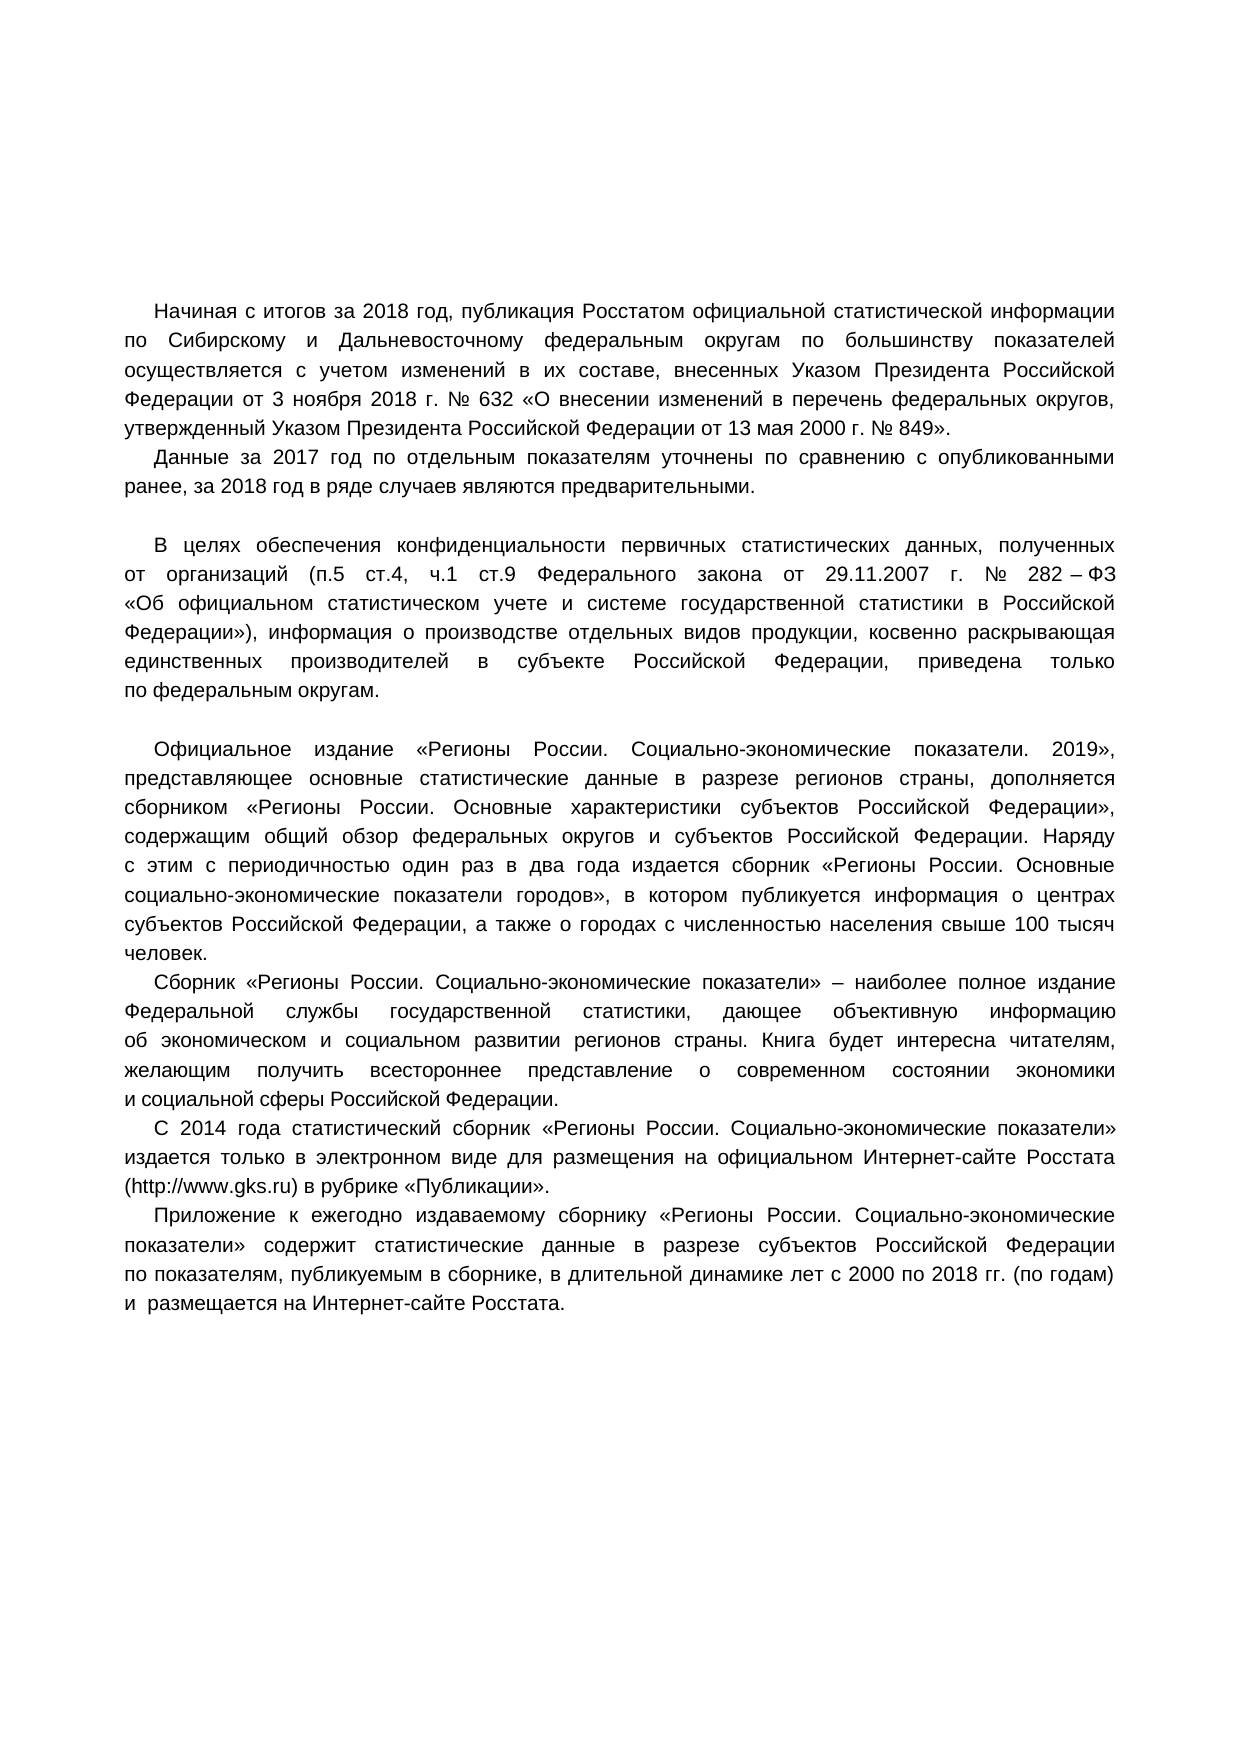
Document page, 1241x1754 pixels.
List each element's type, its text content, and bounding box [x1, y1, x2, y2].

text Данные за 2017 год по отдельным показателям уточнены по сравнению с опубликованными ранее, за 2018 год в ряде случаев являются предварительными. [124, 441, 1116, 499]
text С 2014 года статистический сборник «Регионы России. Социально-экономические показатели» издается только в электронном виде для размещения на официальном Интернет-сайте Росстата (http://www.gks.ru) в рубрике «Публикации». [124, 1112, 1116, 1199]
text В целях обеспечения конфиденциальности первичных статистических данных, полученных от организаций (п.5 ст.4, ч.1 ст.9 Федерального закона от 29.11.2007 г. № 282 – ФЗ «Об официальном статистическом учете и системе государственной статистики в Российской Федерации»), информация о производстве отдельных видов продукции, косвенно раскрывающая единственных производителей в субъекте Российской Федерации, приведена только по федеральным округам. [124, 529, 1116, 704]
text Официальное издание «Регионы России. Социально-экономические показатели. 2019», представляющее основные статистические данные в разрезе регионов страны, дополняется сборником «Регионы России. Основные характеристики субъектов Российской Федерации», содержащим общий обзор федеральных округов и субъектов Российской Федерации. Наряду с этим с периодичностью один раз в два года издается сборник «Регионы России. Основные социально-экономические показатели городов», в котором публикуется информация о центрах субъектов Российской Федерации, а также о городах с численностью населения свыше 100 тысяч человек. [124, 733, 1116, 966]
text Сборник «Регионы России. Социально-экономические показатели» – наиболее полное издание Федеральной службы государственной статистики, дающее объективную информацию об экономическом и социальном развитии регионов страны. Книга будет интересна читателям, желающим получить всестороннее представление о современном состоянии экономики и социальной сферы Российской Федерации. [124, 966, 1116, 1112]
text Приложение к ежегодно издаваемому сборнику «Регионы России. Социально-экономические показатели» содержит статистические данные в разрезе субъектов Российской Федерации по показателям, публикуемым в сборнике, в длительной динамике лет с 2000 по 2018 гг. (по годам) и размещается на Интернет-сайте Росстата. [124, 1199, 1116, 1316]
text Начиная с итогов за 2018 год, публикация Росстатом официальной статистической информации по Сибирскому и Дальневосточному федеральным округам по большинству показателей осуществляется с учетом изменений в их составе, внесенных Указом Президента Российской Федерации от 3 ноября 2018 г. № 632 «О внесении изменений в перечень федеральных округов, утвержденный Указом Президента Российской Федерации от 13 мая . № 849». [124, 295, 1116, 441]
